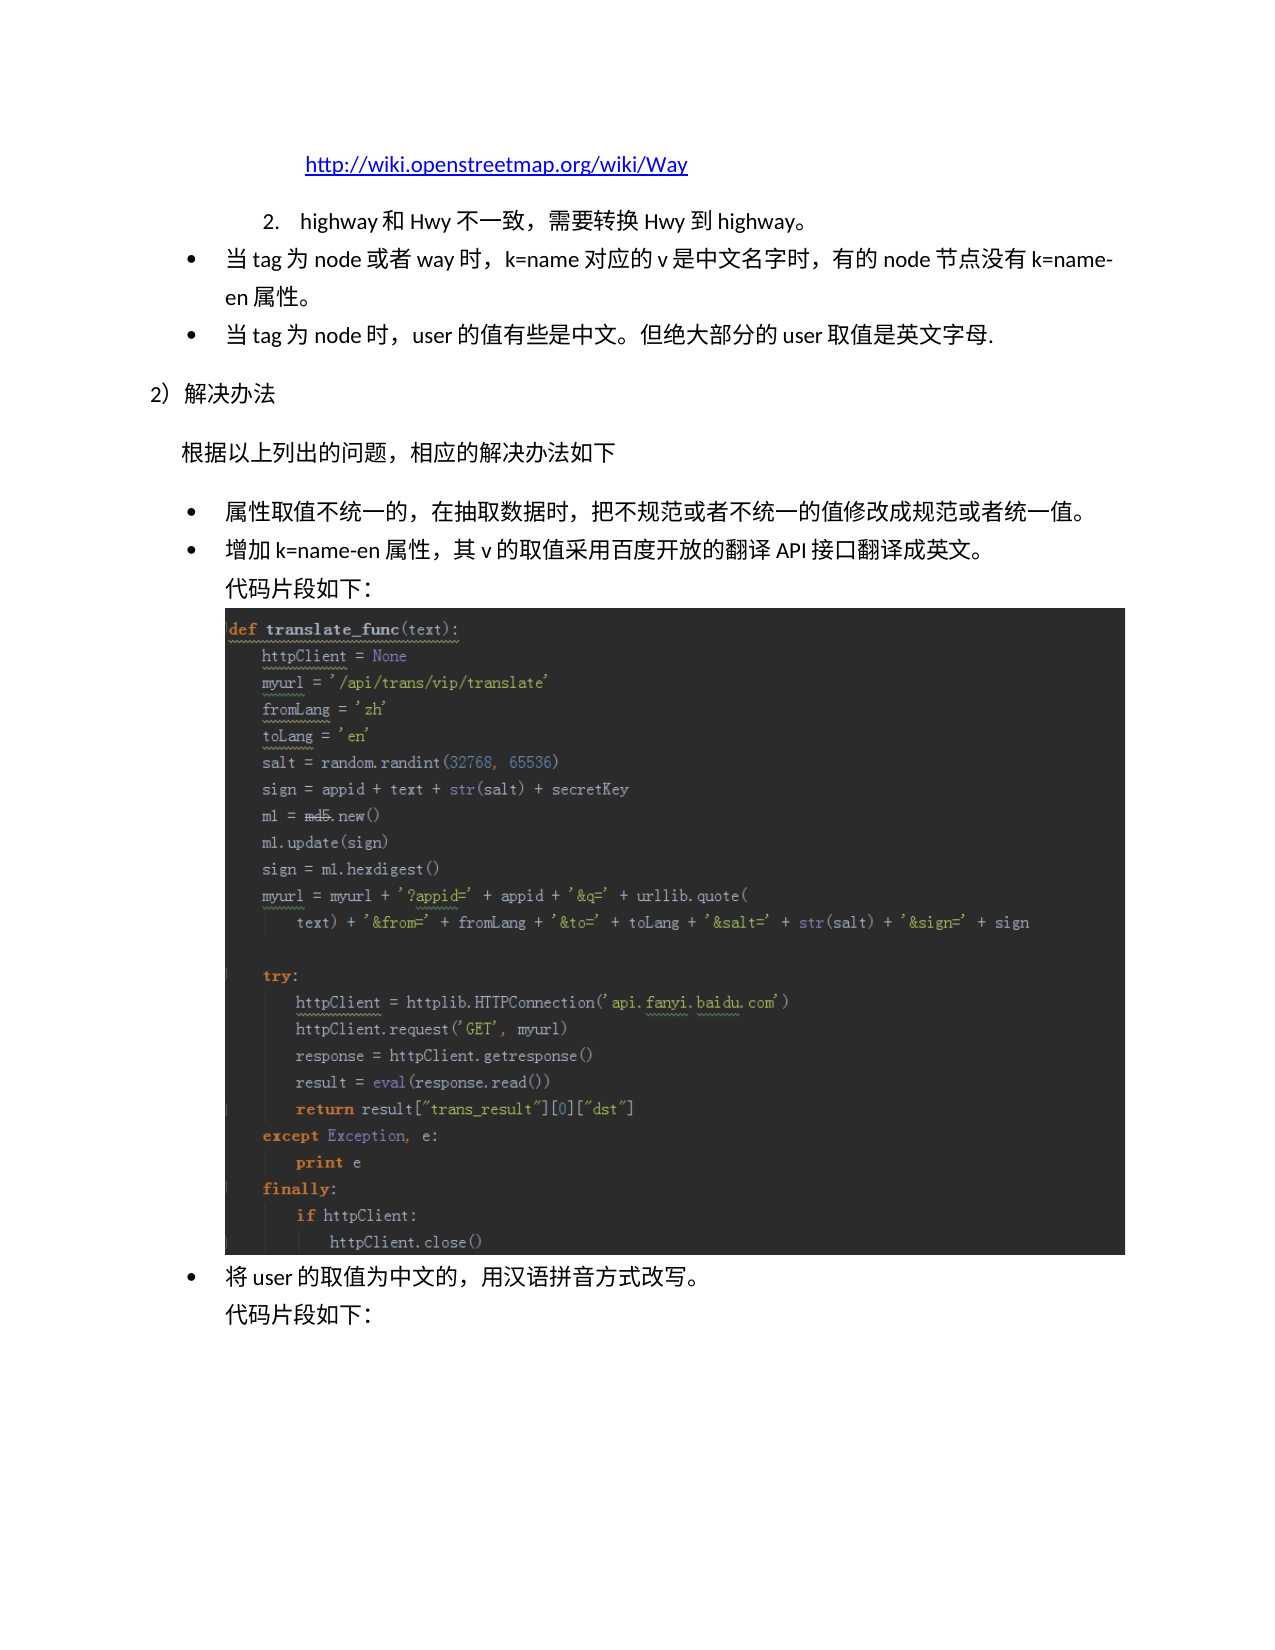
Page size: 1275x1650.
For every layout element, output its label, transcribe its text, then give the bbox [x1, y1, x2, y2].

list 代码片段如下： [225, 571, 1125, 604]
list 属性取值不统一的，在抽取数据时，把不规范或者不统一的值修改成规范或者统一值。 [187, 494, 1125, 527]
list highway和Hwy 不一致，需要转换Hwy到highway。 [262, 203, 1125, 236]
list 将user的取值为中文的，用汉语拼音方式改写。 [187, 1258, 1125, 1292]
list 代码片段如下： [225, 1297, 1125, 1330]
picture [225, 608, 1125, 1255]
list 当tag为node时，user的值有些是中文。但绝大部分的user取值是英文字母. [187, 317, 1125, 351]
text 根据以上列出的问题，相应的解决办法如下 [150, 435, 1125, 468]
list 当tag为node或者way时，k=name对应的v是中文名字时，有的node节点没有k=name-en属性。 [187, 241, 1125, 312]
text 2）解决办法 [150, 376, 1125, 409]
list 增加k=name-en属性，其v的取值采用百度开放的翻译API接口翻译成英文。 [187, 532, 1125, 566]
text http://wiki.openstreetmap.org/wiki/Way [150, 150, 1125, 178]
